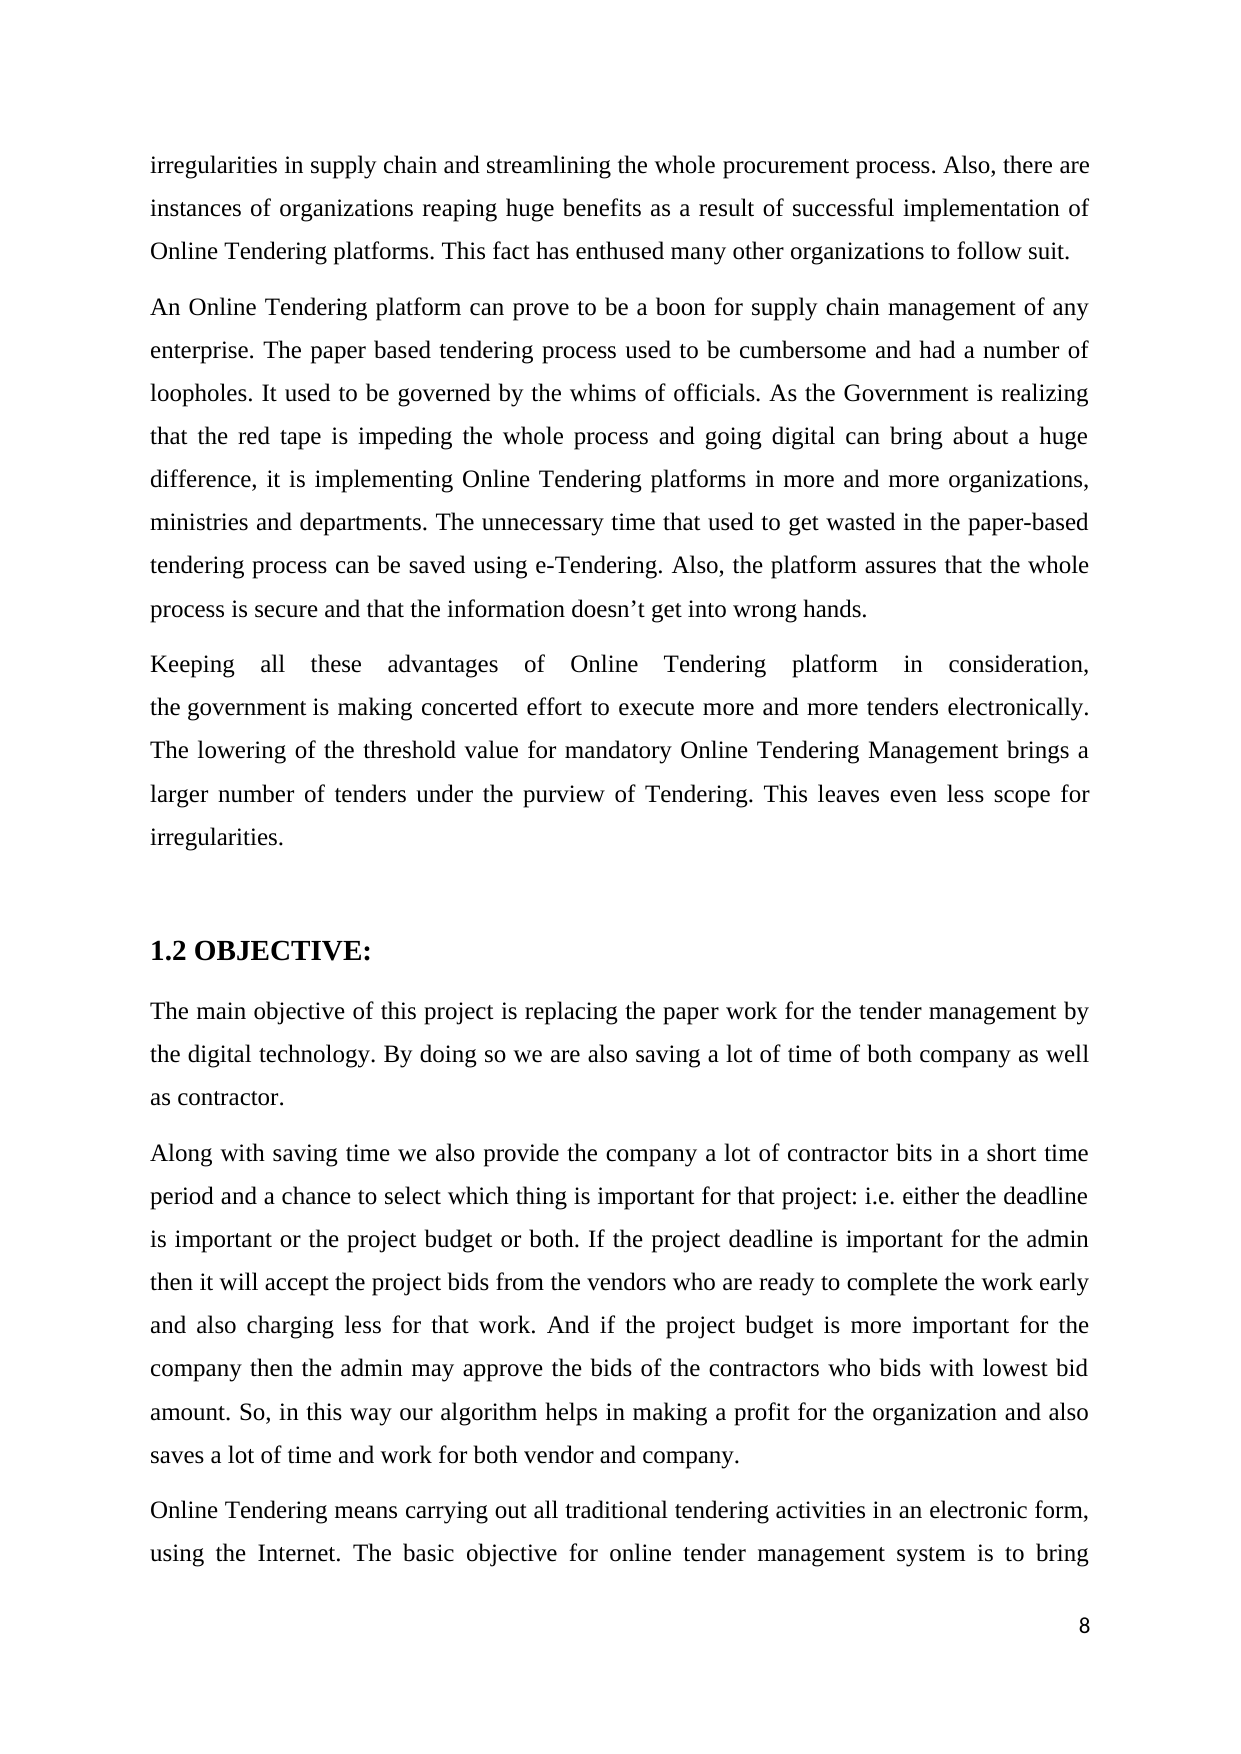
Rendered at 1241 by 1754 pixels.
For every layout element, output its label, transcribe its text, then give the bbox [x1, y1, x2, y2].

text Keeping all these advantages of Online Tendering platform in consideration, the government is making concerted effort to execute more and more tenders electronically. The lowering of the threshold value for mandatory Online Tendering Management brings a larger number of tenders under the purview of Tendering. This leaves even less scope for irregularities. [150, 649, 1090, 851]
text Along with saving time we also provide the company a lot of contractor bits in a short time period and a chance to select which thing is important for that project: i.e. either the deadline is important or the project budget or both. If the project deadline is important for the admin then it will accept the project bids from the vendors who are ready to complete the work early and also charging less for that work. And if the project budget is more important for the company then the admin may approve the bids of the contractors who bids with lowest bid amount. So, in this way our algorithm helps in making a profit for the organization and also saves a lot of time and work for both vendor and company. [150, 1138, 1090, 1468]
text 1.2 OBJECTIVE: [150, 933, 1090, 967]
text The main objective of this project is replacing the paper work for the tender management by the digital technology. By doing so we are also saving a lot of time of both company as well as contractor. [150, 996, 1090, 1111]
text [150, 150, 1090, 265]
text An Online Tendering platform can prove to be a boon for supply chain management of any enterprise. The paper based tendering process used to be cumbersome and had a number of loopholes. It used to be governed by the whims of officials. As the Government is realizing that the red tape is impeding the whole process and going digital can bring about a huge difference, it is implementing Online Tendering platforms in more and more organizations, ministries and departments. The unnecessary time that used to get wasted in the paper-based tendering process can be saved using e-Tendering. Also, the platform assures that the whole process is secure and that the information doesn’t get into wrong hands. [150, 292, 1090, 622]
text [150, 1495, 1090, 1567]
